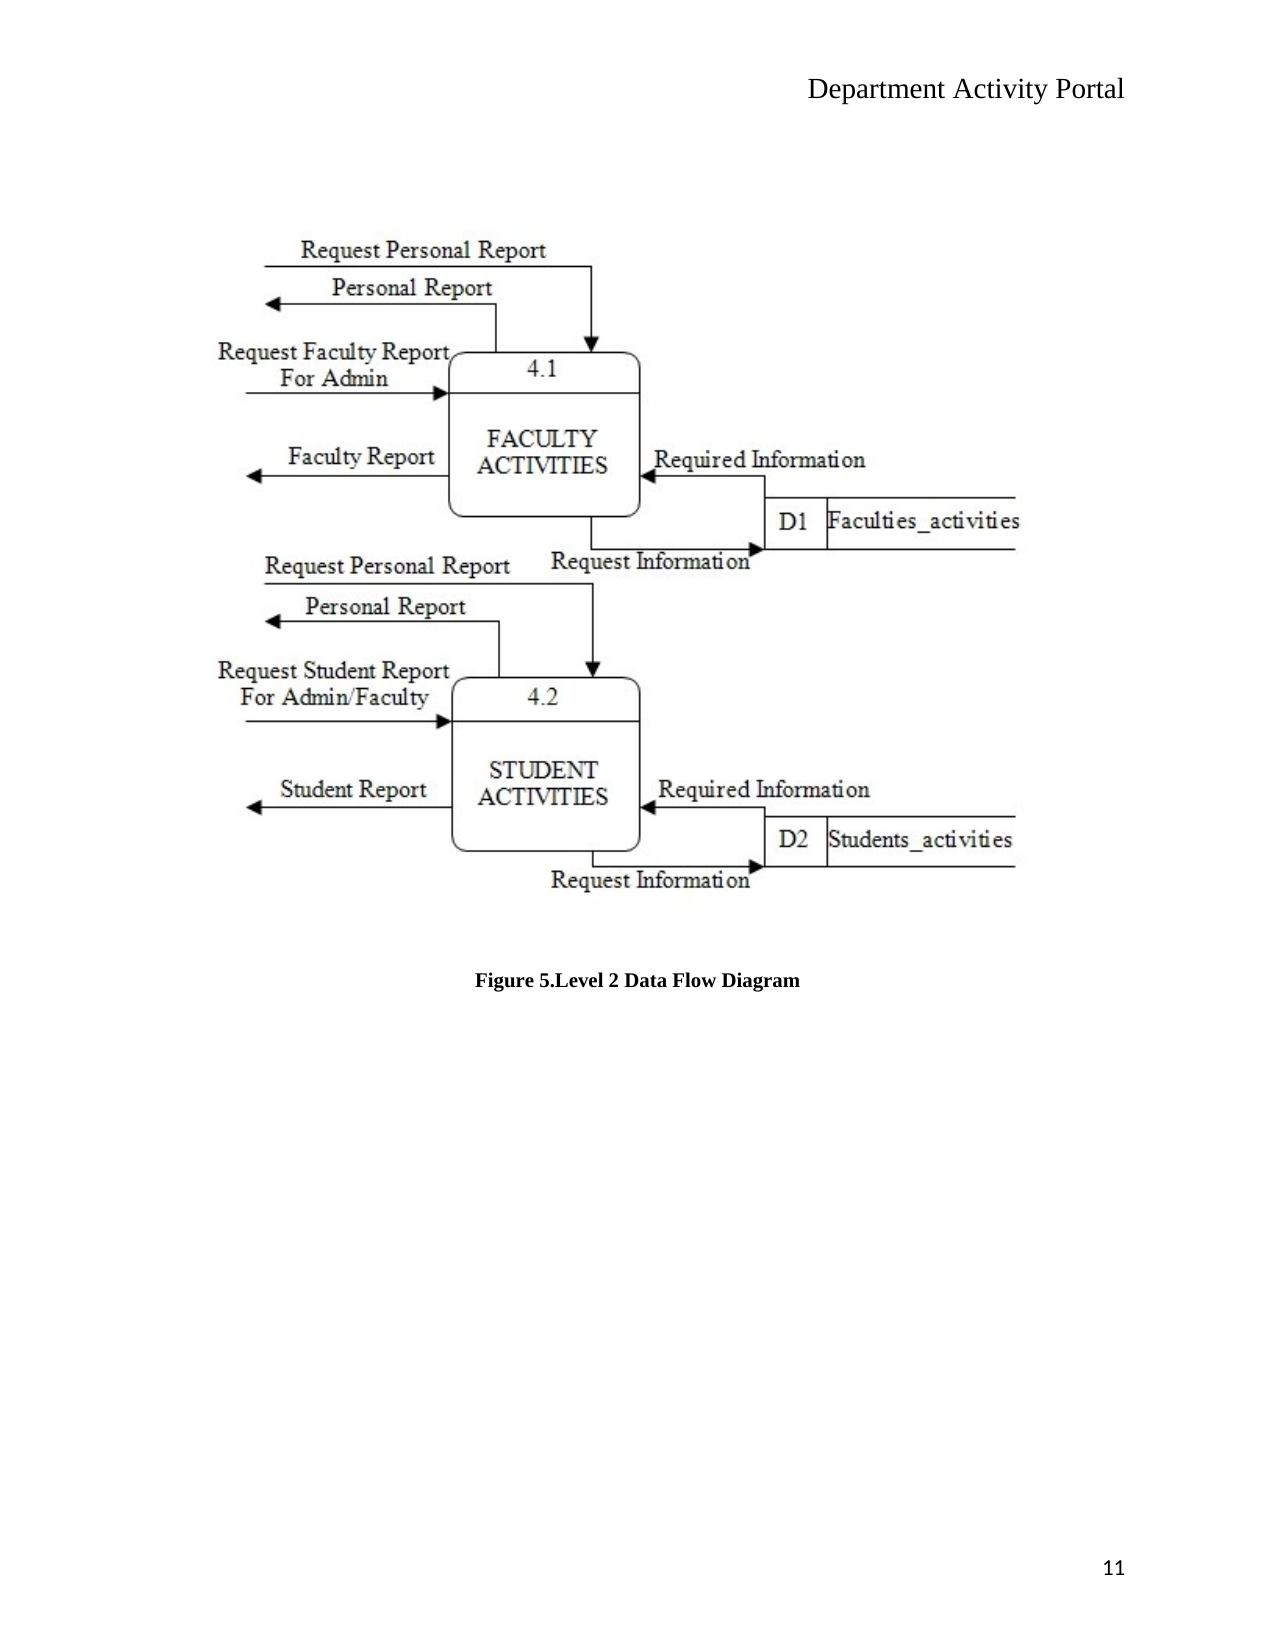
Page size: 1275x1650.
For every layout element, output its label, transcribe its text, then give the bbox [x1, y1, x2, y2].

text Figure 5.Level 2 Data Flow Diagram [150, 968, 1125, 992]
picture [150, 180, 1105, 924]
